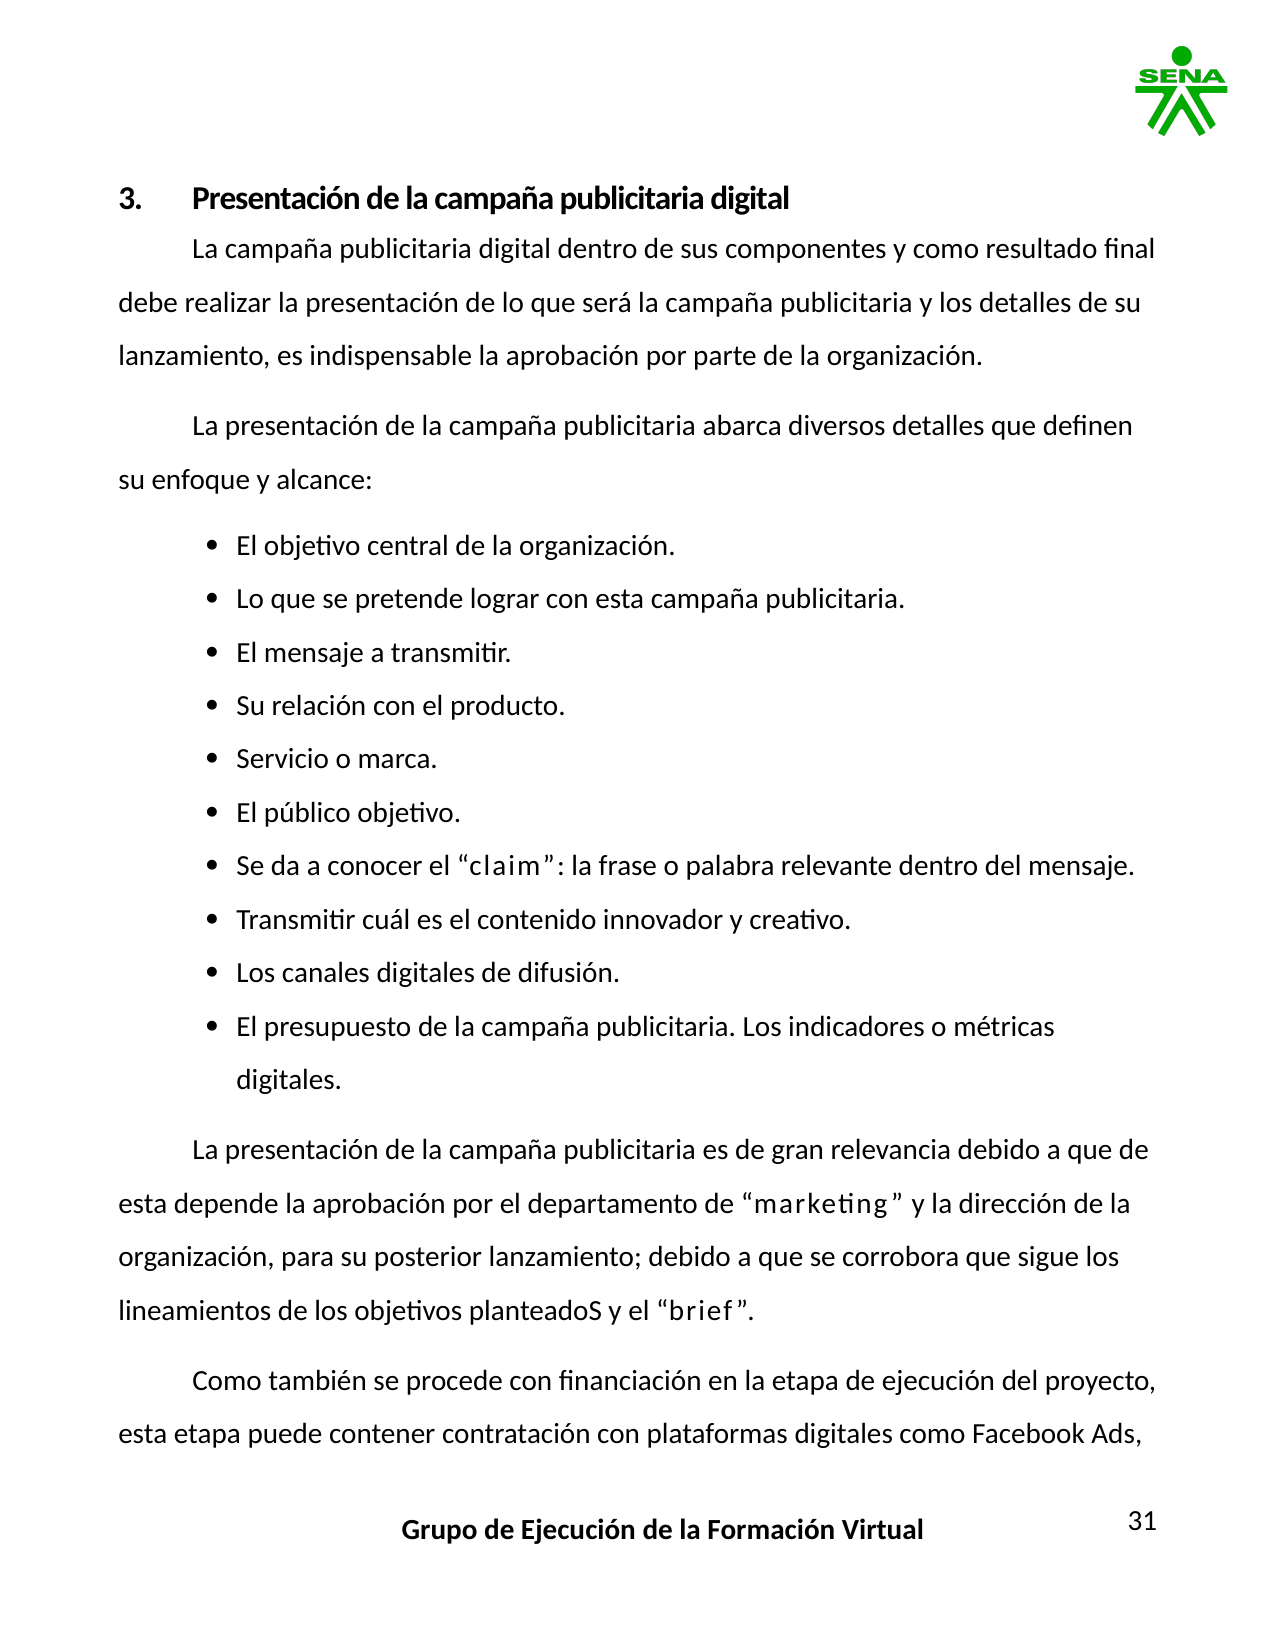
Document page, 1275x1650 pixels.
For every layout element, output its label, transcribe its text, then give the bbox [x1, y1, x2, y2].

list Se da a conocer el “claim”: la frase o palabra relevante dentro del mensaje. [207, 847, 1157, 883]
list Lo que se pretende lograr con esta campaña publicitaria. [207, 580, 1157, 616]
list Su relación con el producto. [207, 687, 1157, 723]
picture [1135, 46, 1228, 136]
list Los canales digitales de difusión. [207, 954, 1157, 990]
list El mensaje a transmitir. [207, 634, 1157, 669]
text La campaña publicitaria digital dentro de sus componentes y como resultado final debe realizar la presentación de lo que será la campaña publicitaria y los detalles de su lanzamiento, es indispensable la aprobación por parte de la organización. [118, 230, 1157, 373]
list El objetivo central de la organización. [207, 527, 1157, 562]
subtitle Presentación de la campaña publicitaria digital [118, 177, 1157, 218]
list Servicio o marca. [207, 741, 1157, 776]
list El presupuesto de la campaña publicitaria. Los indicadores o métricas digitales. [207, 1008, 1157, 1097]
list Transmitir cuál es el contenido innovador y creativo. [207, 901, 1157, 936]
text La presentación de la campaña publicitaria es de gran relevancia debido a que de esta depende la aprobación por el departamento de “marketing” y la dirección de la organización, para su posterior lanzamiento; debido a que se corrobora que sigue los lineamientos de los objetivos planteadoS y el “brief”. [118, 1131, 1157, 1327]
text La presentación de la campaña publicitaria abarca diversos detalles que definen su enfoque y alcance: [118, 407, 1157, 496]
list El público objetivo. [207, 794, 1157, 829]
